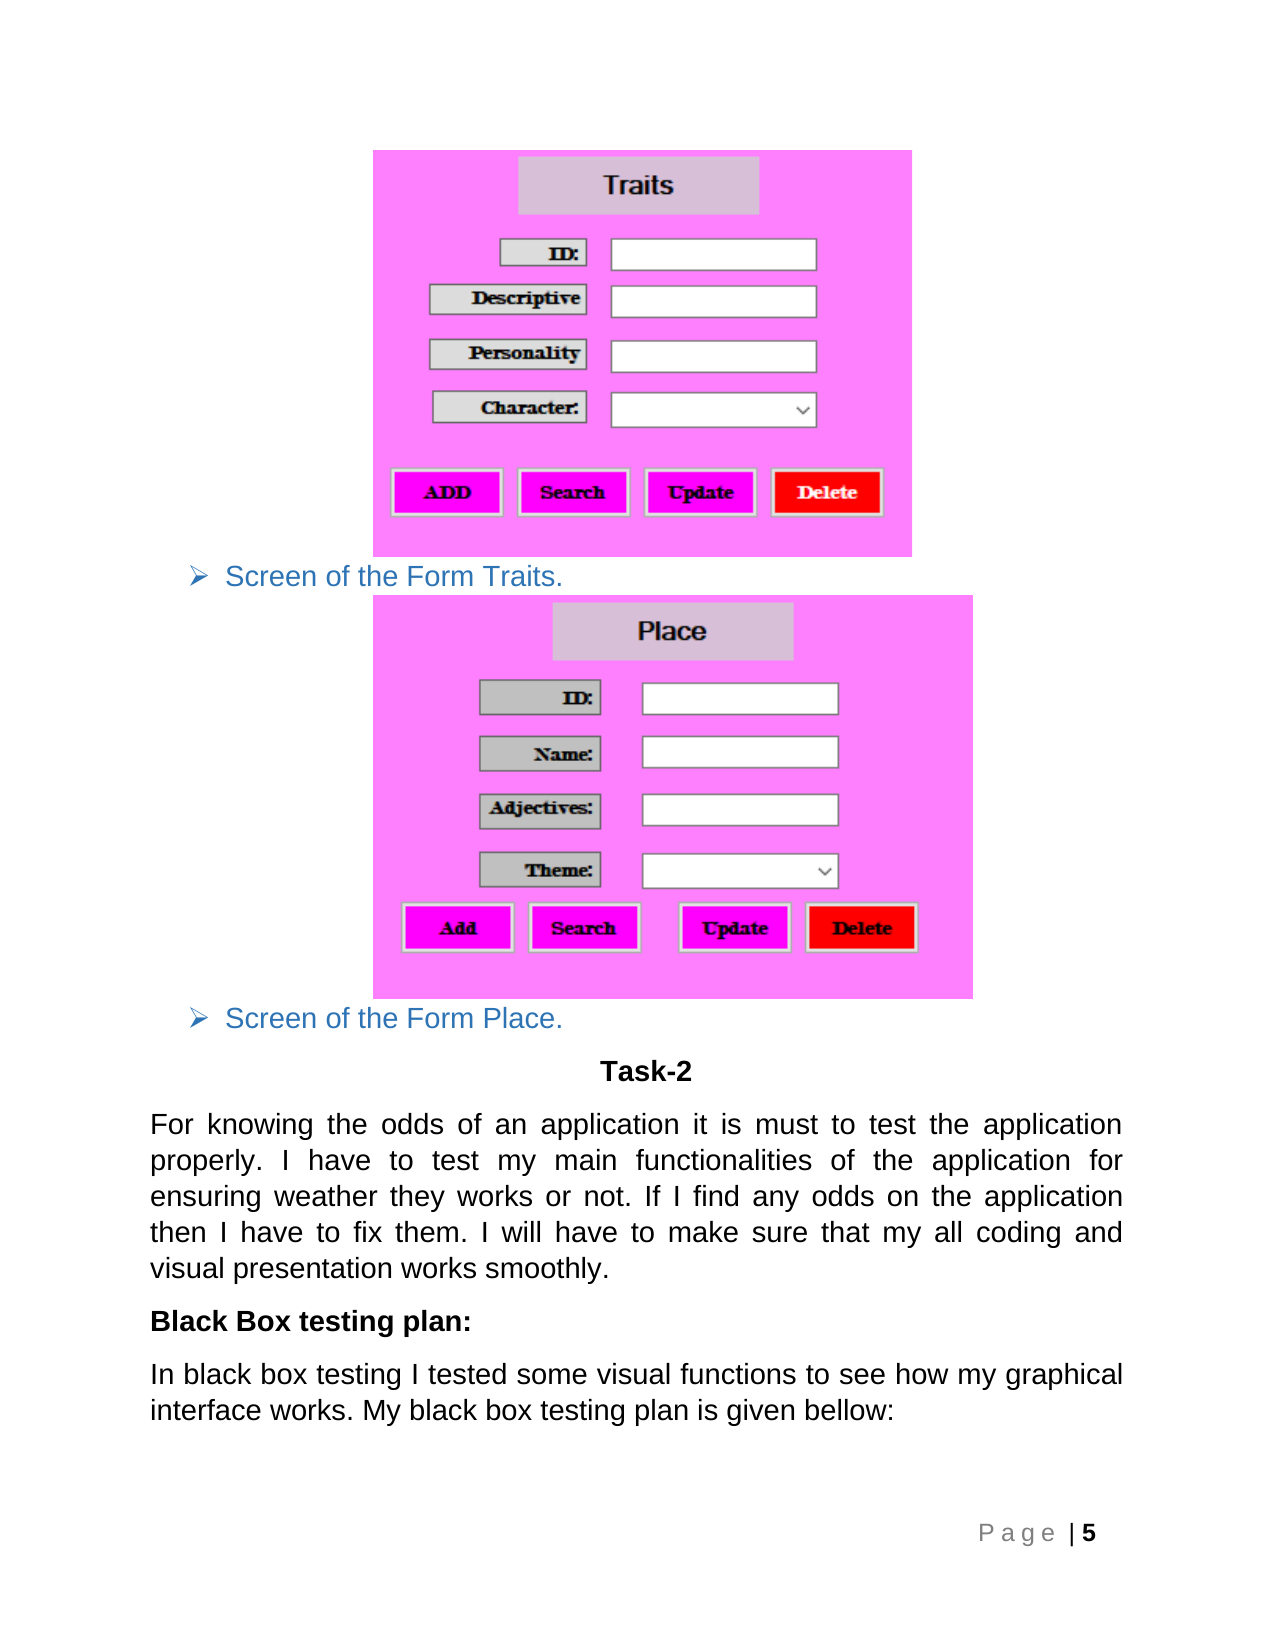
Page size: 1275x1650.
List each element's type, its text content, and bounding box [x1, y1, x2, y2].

text Black Box testing plan: [150, 1304, 1125, 1338]
picture [373, 150, 913, 557]
text In black box testing I tested some visual functions to see how my graphical interface works. My black box testing plan is given bellow: [150, 1357, 1125, 1427]
text Task-2 [525, 1054, 1125, 1087]
list Screen of the Form Place. [187, 1001, 1125, 1035]
picture [373, 595, 973, 999]
list Screen of the Form Traits. [187, 559, 1125, 593]
text For knowing the odds of an application it is must to test the application properly. I have to test my main functionalities of the application for ensuring weather they works or not. If I find any odds on the application then I have to fix them. I will have to make sure that my all coding and visual presentation works smoothly. [150, 1107, 1125, 1285]
